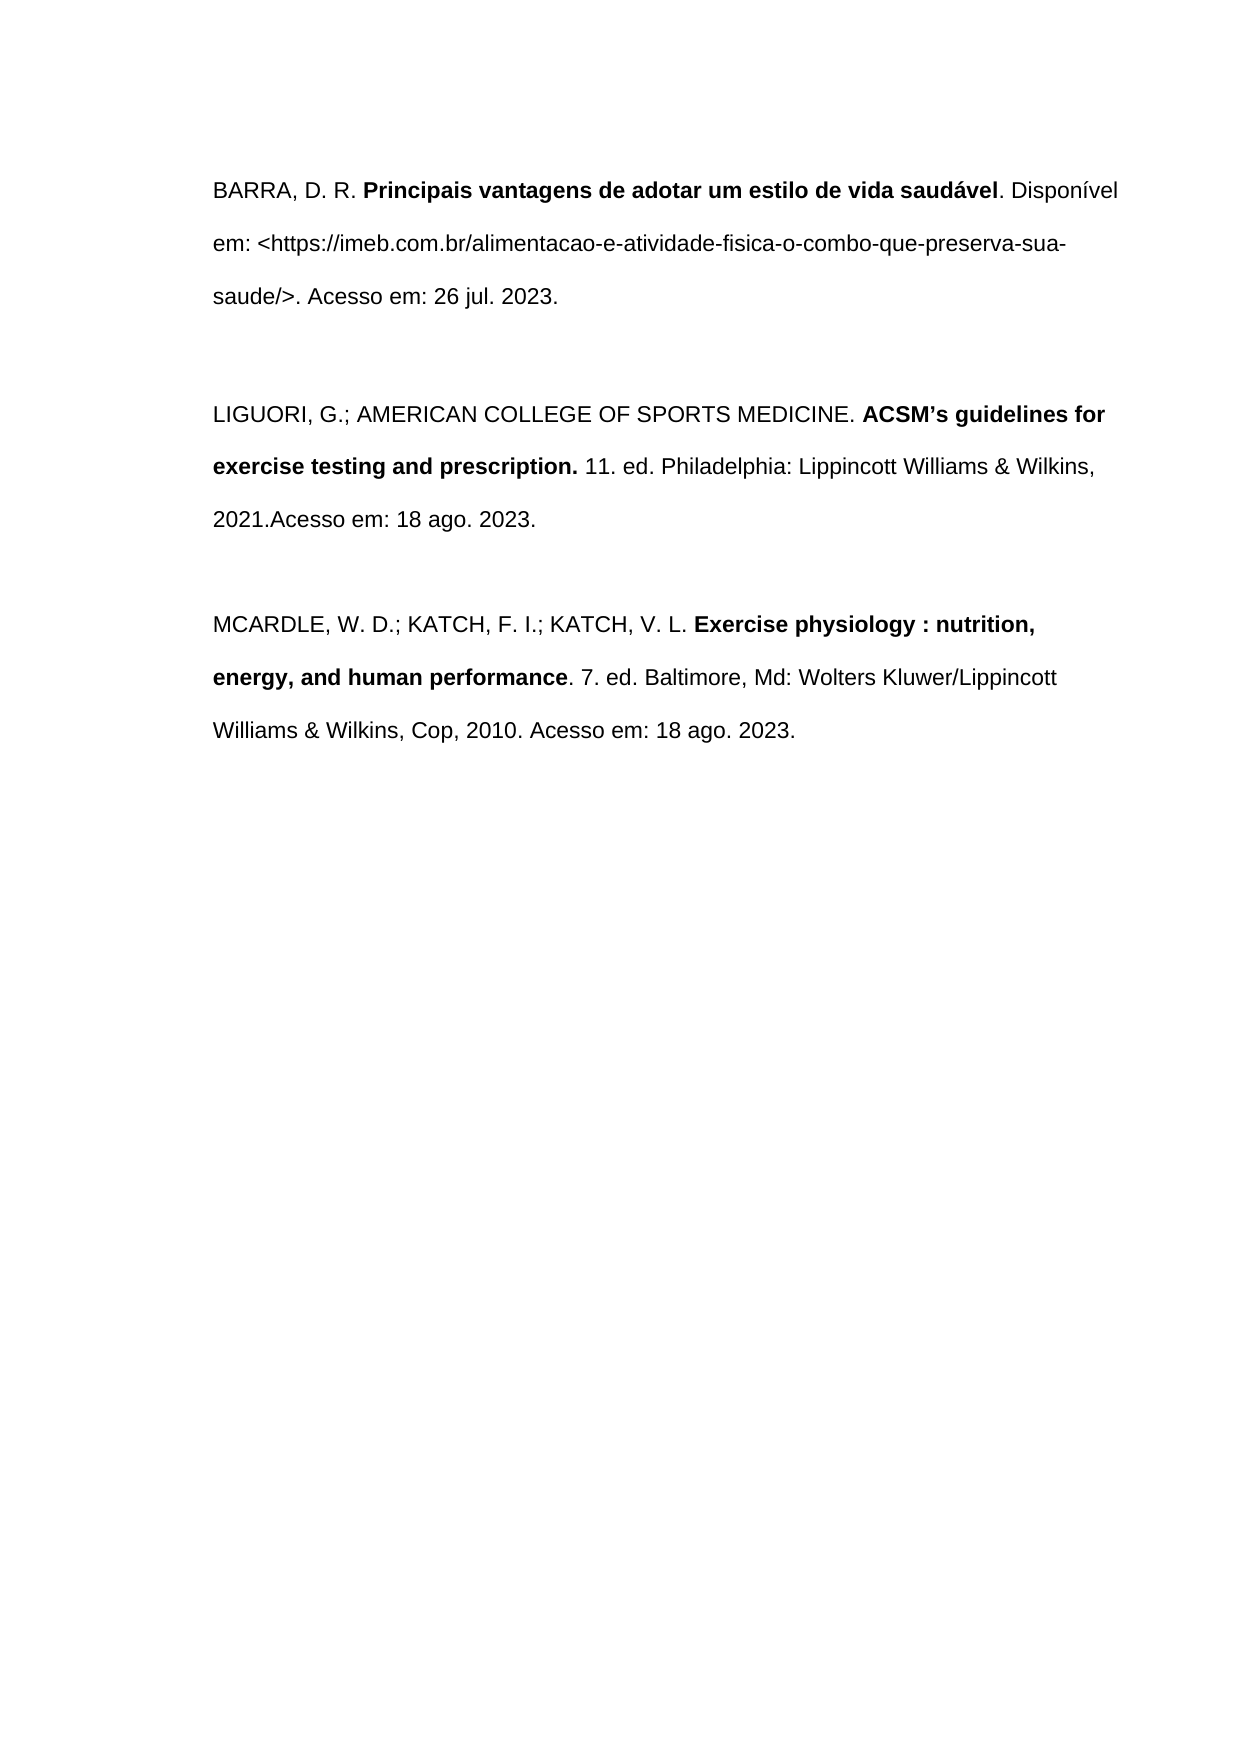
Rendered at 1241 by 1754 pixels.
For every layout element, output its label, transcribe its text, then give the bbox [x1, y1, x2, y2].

text MCARDLE, W. D.; KATCH, F. I.; KATCH, V. L. Exercise physiology : nutrition, energy, and human performance. 7. ed. Baltimore, Md: Wolters Kluwer/Lippincott Williams & Wilkins, Cop, 2010. Acesso em: 18 ago. 2023. [213, 611, 1122, 743]
text LIGUORI, G.; AMERICAN COLLEGE OF SPORTS MEDICINE. ACSM’s guidelines for exercise testing and prescription. 11. ed. Philadelphia: Lippincott Williams & Wilkins, 2021.Acesso em: 18 ago. 2023. [213, 401, 1122, 532]
text ‌BARRA, D. R. Principais vantagens de adotar um estilo de vida saudável. Disponível em: <https://imeb.com.br/alimentacao-e-atividade-fisica-o-combo-que-preserva-sua-saude/>. Acesso em: 26 jul. 2023. [213, 177, 1122, 309]
